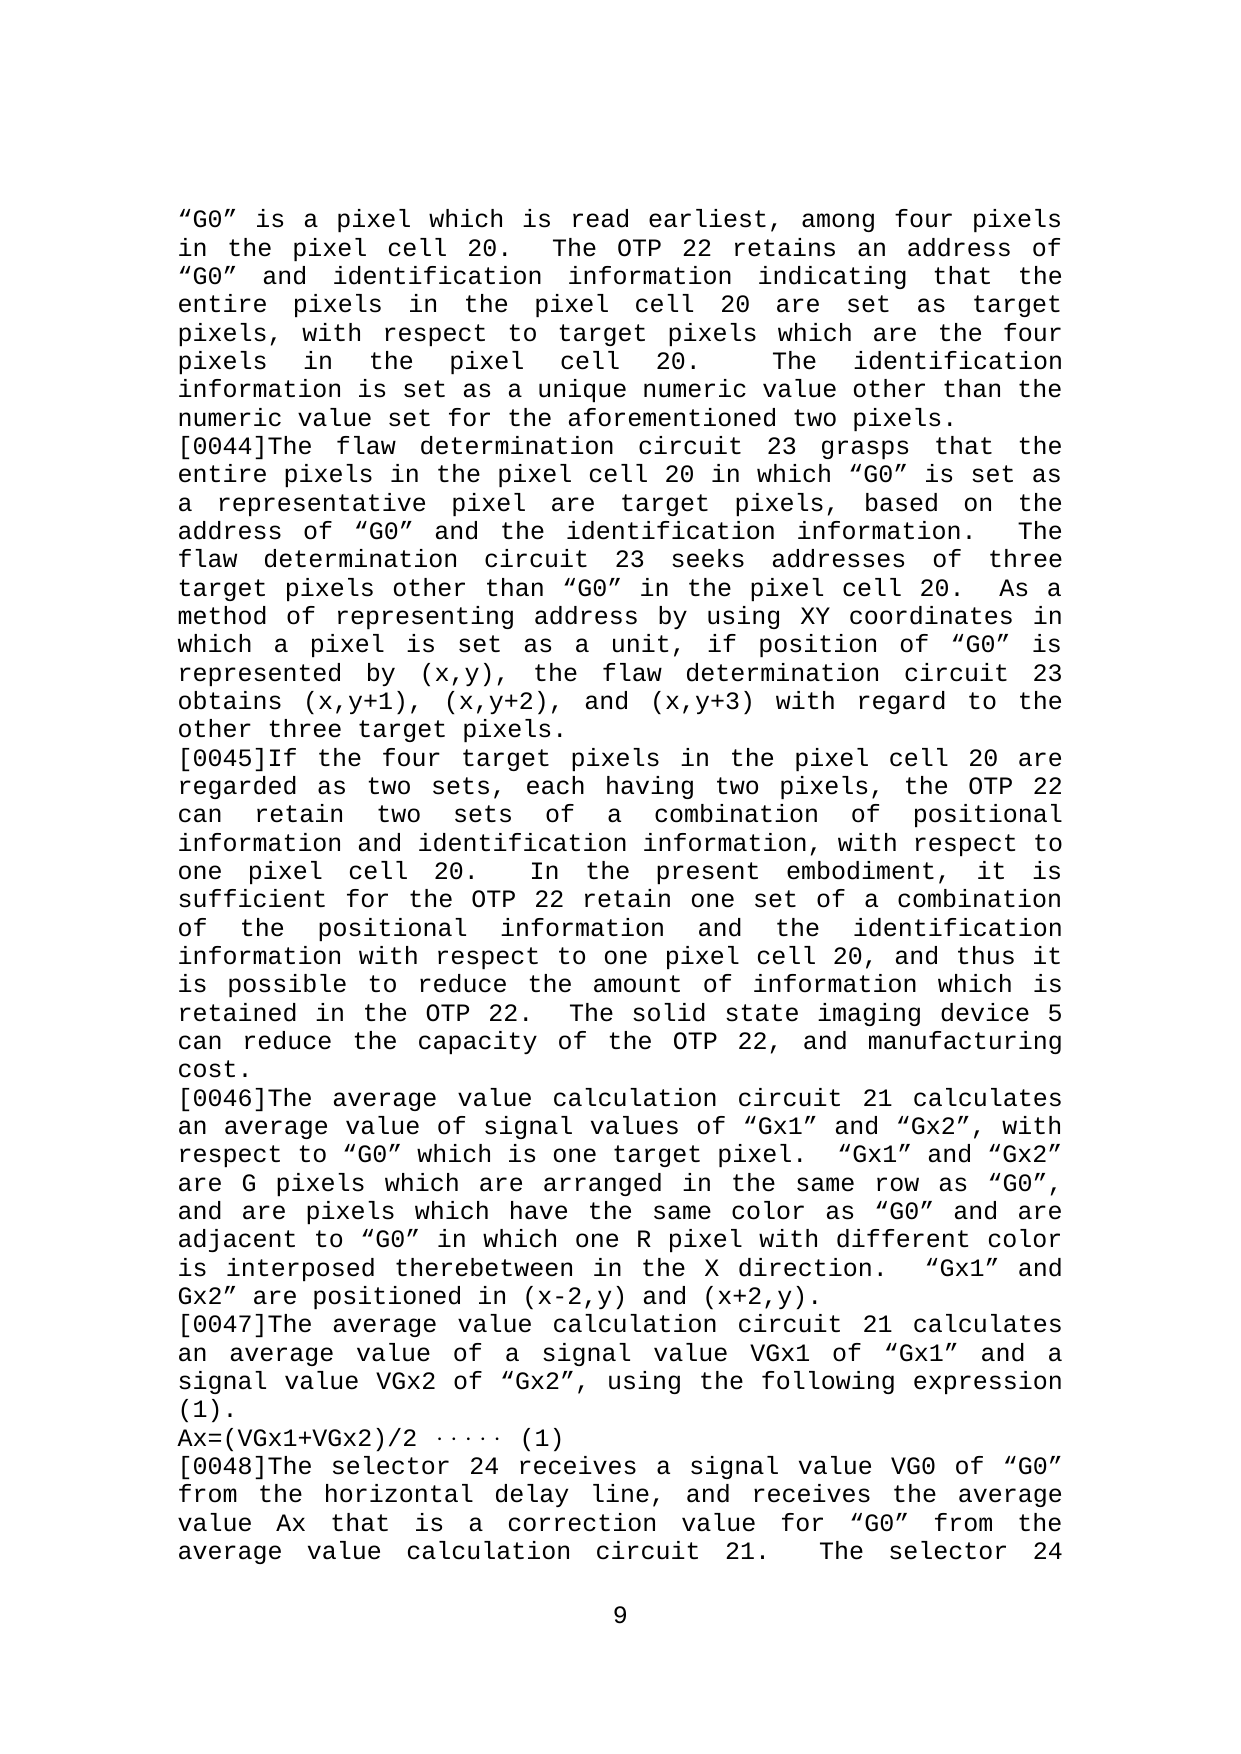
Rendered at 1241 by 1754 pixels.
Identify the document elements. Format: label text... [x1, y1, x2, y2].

text Ax=(VGx1+VGx2)/2 ××××× (1) [177, 1425, 1063, 1453]
text [0046]The average value calculation circuit 21 calculates an average value of signal values of “Gx1” and “Gx2”, with respect to “G0” which is one target pixel. “Gx1” and “Gx2” are G pixels which are arranged in the same row as “G0”, and are pixels which have the same color as “G0” and are adjacent to “G0” in which one R pixel with different color is interposed therebetween in the X direction. “Gx1” and Gx2” are positioned in (x-2,y) and (x+2,y). [177, 1085, 1063, 1312]
text [0045]If the four target pixels in the pixel cell 20 are regarded as two sets, each having two pixels, the OTP 22 can retain two sets of a combination of positional information and identification information, with respect to one pixel cell 20. In the present embodiment, it is sufficient for the OTP 22 retain one set of a combination of the positional information and the identification information with respect to one pixel cell 20, and thus it is possible to reduce the amount of information which is retained in the OTP 22. The solid state imaging device 5 can reduce the capacity of the OTP 22, and manufacturing cost. [177, 745, 1063, 1085]
text [0044]The flaw determination circuit 23 grasps that the entire pixels in the pixel cell 20 in which “G0” is set as a representative pixel are target pixels, based on the address of “G0” and the identification information. The flaw determination circuit 23 seeks addresses of three target pixels other than “G0” in the pixel cell 20. As a method of representing address by using XY coordinates in which a pixel is set as a unit, if position of “G0” is represented by (x,y), the flaw determination circuit 23 obtains (x,y+1), (x,y+2), and (x,y+3) with regard to the other three target pixels. [177, 433, 1063, 745]
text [177, 207, 1063, 433]
text [0047]The average value calculation circuit 21 calculates an average value of a signal value VGx1 of “Gx1” and a signal value VGx2 of “Gx2”, using the following expression (1). [177, 1312, 1063, 1425]
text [177, 1453, 1063, 1567]
